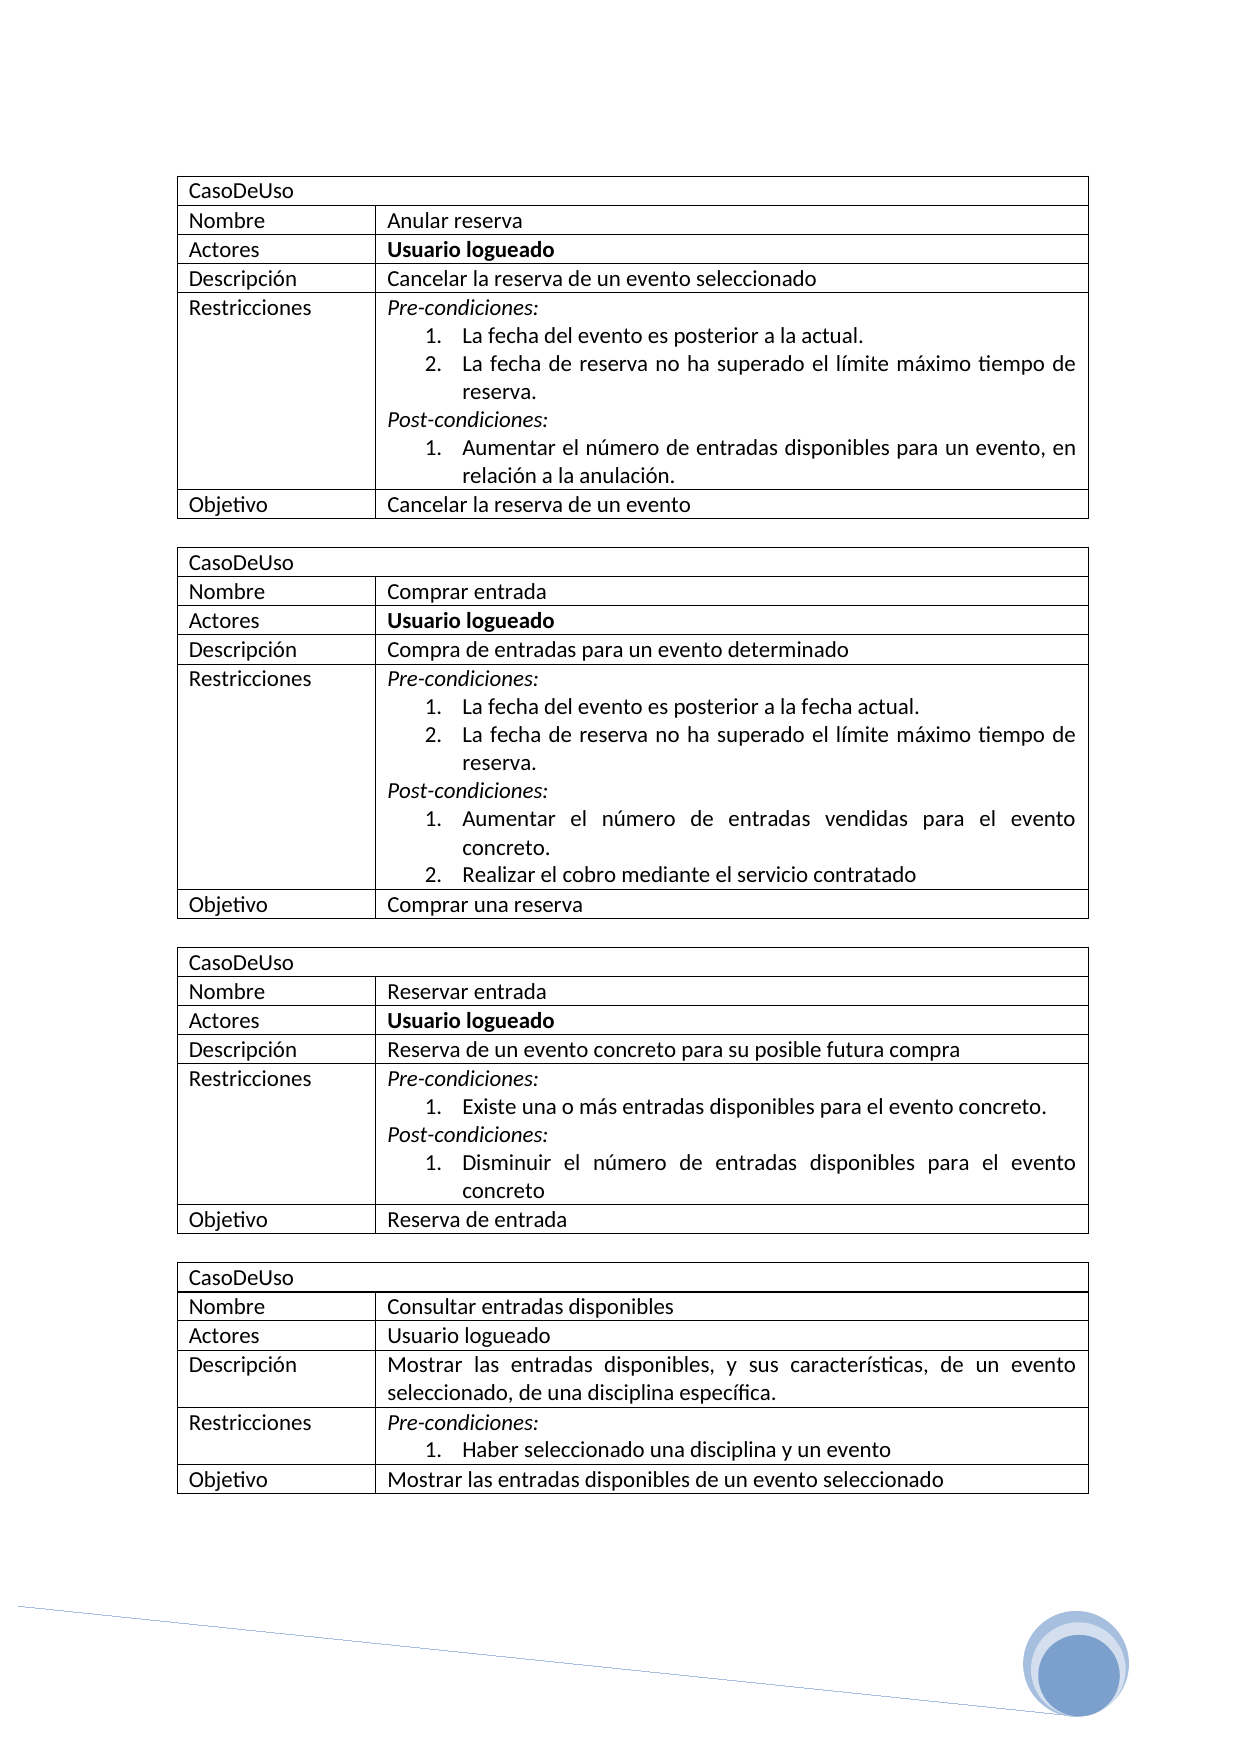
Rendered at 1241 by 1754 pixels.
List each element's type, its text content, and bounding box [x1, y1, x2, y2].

table_cell Consultar entradas disponibles [376, 1293, 1088, 1320]
table_header CasoDeUso [178, 177, 1088, 205]
table_cell Nombre [178, 977, 375, 1005]
table_cell Actores [178, 606, 375, 634]
table_header CasoDeUso [178, 1263, 1088, 1291]
table_cell Nombre [178, 577, 375, 605]
table_cell Objetivo [178, 1205, 375, 1233]
table_cell Restricciones [178, 1408, 375, 1464]
table_cell Restricciones [178, 1064, 375, 1204]
table_cell Objetivo [178, 1465, 375, 1493]
table_cell Reserva de un evento concreto para su posible futura compra [376, 1035, 1088, 1063]
table_cell Restricciones [178, 665, 375, 889]
table_cell Usuario logueado [376, 1321, 1088, 1349]
table_cell Pre-condiciones: La fecha del evento es posterior a la fecha actual. La fecha de reserva no ha superado el límite máximo tiempo de reserva. Post-condiciones: Aumentar el número de entradas vendidas para el evento concreto. Realizar el cobro mediante el servicio contratado [376, 665, 1088, 889]
table_cell Objetivo [178, 490, 375, 518]
table_cell Reservar entrada [376, 977, 1088, 1005]
table_cell Descripción [178, 635, 375, 663]
table_cell Restricciones [178, 293, 375, 489]
table_cell Actores [178, 235, 375, 263]
table_cell Comprar una reserva [376, 890, 1088, 918]
table_cell Objetivo [178, 890, 375, 918]
table_cell Comprar entrada [376, 577, 1088, 605]
table_cell Nombre [178, 1293, 375, 1320]
table_cell Anular reserva [376, 206, 1088, 234]
table_header CasoDeUso [178, 548, 1088, 576]
table_cell Usuario logueado [376, 1006, 1088, 1034]
table_cell Descripción [178, 1035, 375, 1063]
table_cell Pre-condiciones: Existe una o más entradas disponibles para el evento concreto. Post-condiciones: Disminuir el número de entradas disponibles para el evento concreto [376, 1064, 1088, 1204]
table_cell Reserva de entrada [376, 1205, 1088, 1233]
table_cell Actores [178, 1321, 375, 1349]
table_cell Usuario logueado [376, 235, 1088, 263]
table_cell Mostrar las entradas disponibles, y sus características, de un evento seleccionado, de una disciplina específica. [376, 1351, 1088, 1407]
table_cell Cancelar la reserva de un evento seleccionado [376, 264, 1088, 292]
table_cell Descripción [178, 264, 375, 292]
table_cell Cancelar la reserva de un evento [376, 490, 1088, 518]
table_header CasoDeUso [178, 948, 1088, 976]
table_cell Compra de entradas para un evento determinado [376, 635, 1088, 663]
table_cell Descripción [178, 1351, 375, 1407]
table_cell Actores [178, 1006, 375, 1034]
table_cell Mostrar las entradas disponibles de un evento seleccionado [376, 1465, 1088, 1493]
table_cell Pre-condiciones: Haber seleccionado una disciplina y un evento [376, 1408, 1088, 1464]
table_cell Usuario logueado [376, 606, 1088, 634]
table_cell Pre-condiciones: La fecha del evento es posterior a la actual. La fecha de reserva no ha superado el límite máximo tiempo de reserva. Post-condiciones: Aumentar el número de entradas disponibles para un evento, en relación a la anulación. [376, 293, 1088, 489]
table_cell Nombre [178, 206, 375, 234]
